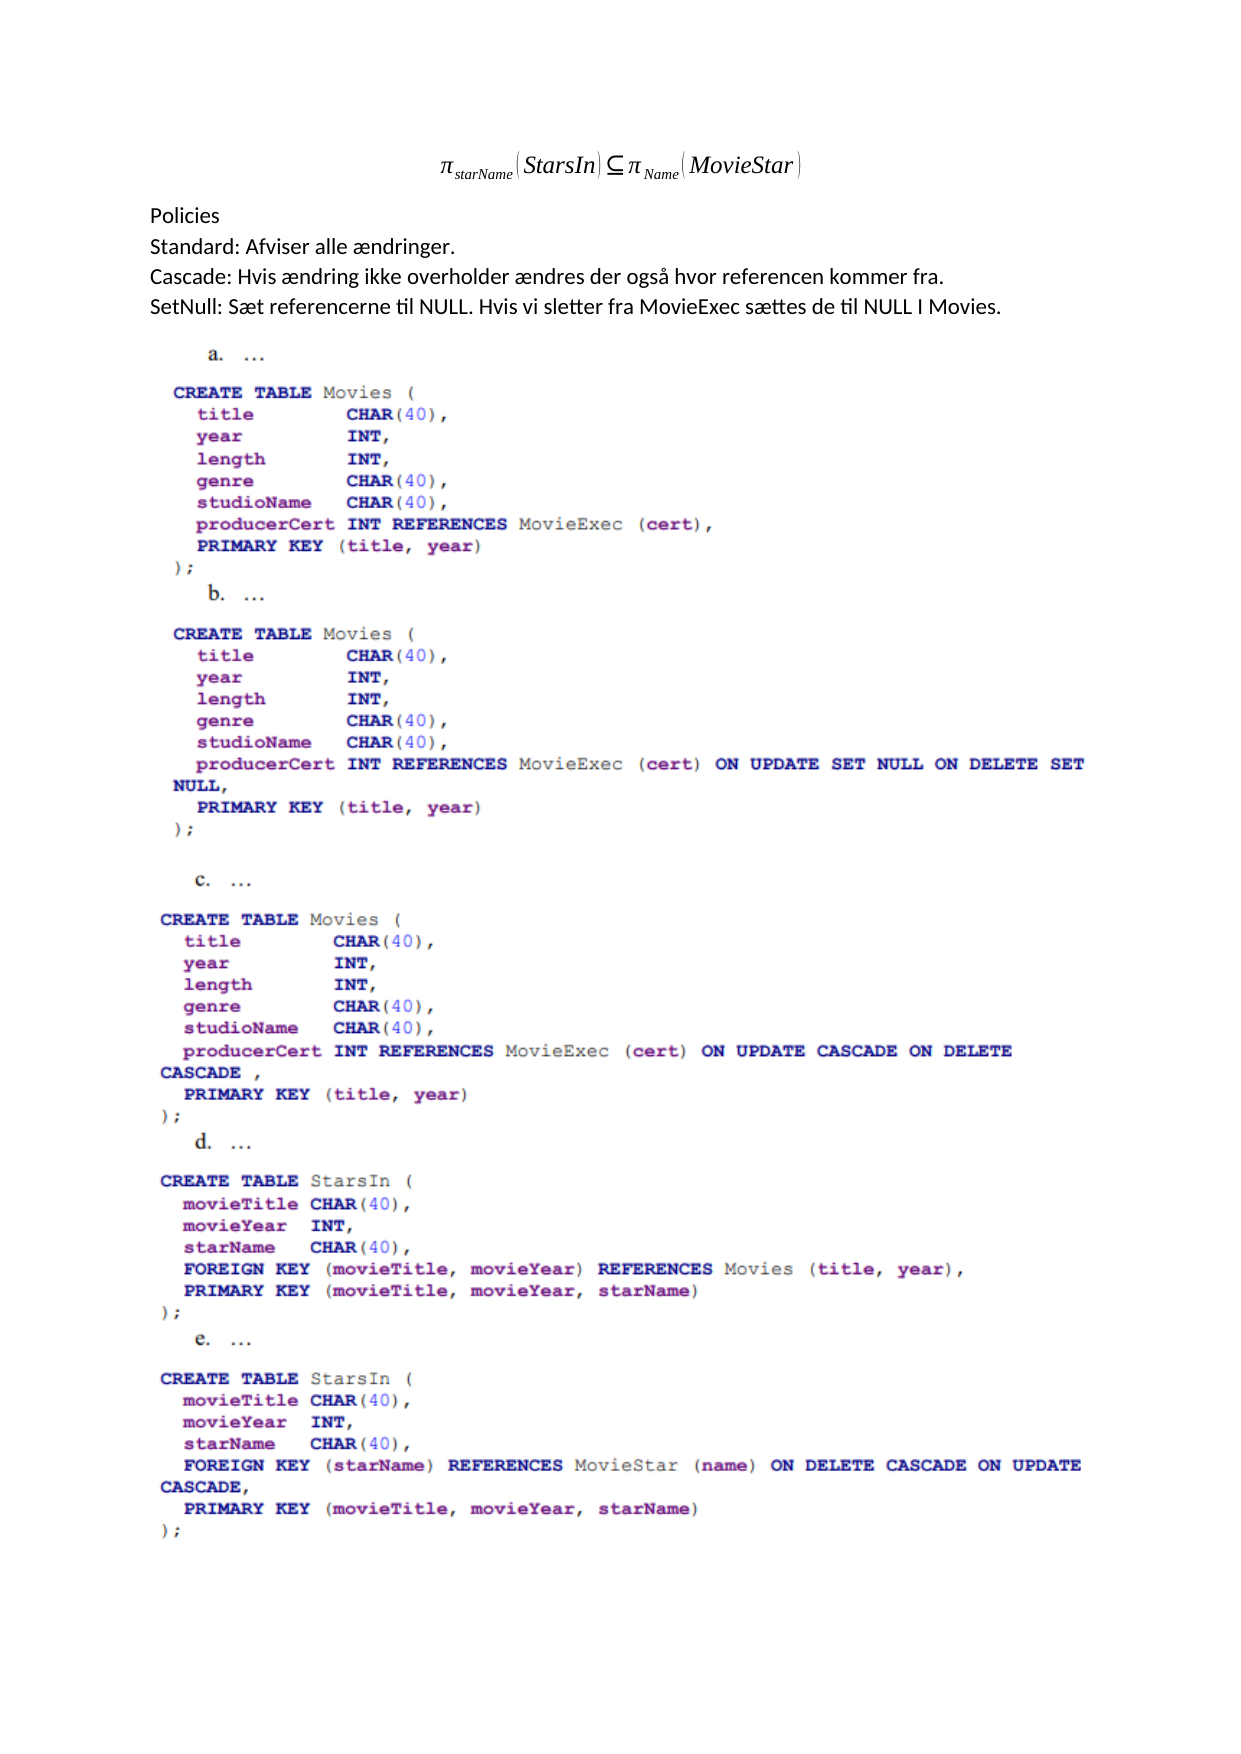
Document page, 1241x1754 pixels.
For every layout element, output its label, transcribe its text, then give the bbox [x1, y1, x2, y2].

picture [150, 867, 1091, 1546]
text Policies Standard: Afviser alle ændringer. Cascade: Hvis ændring ikke overholder ændres der også hvor referencen kommer fra. SetNull: Sæt referencerne til NULL. Hvis vi sletter fra MovieExec sættes de til NULL I Movies. [150, 202, 1090, 320]
picture [150, 339, 1091, 849]
